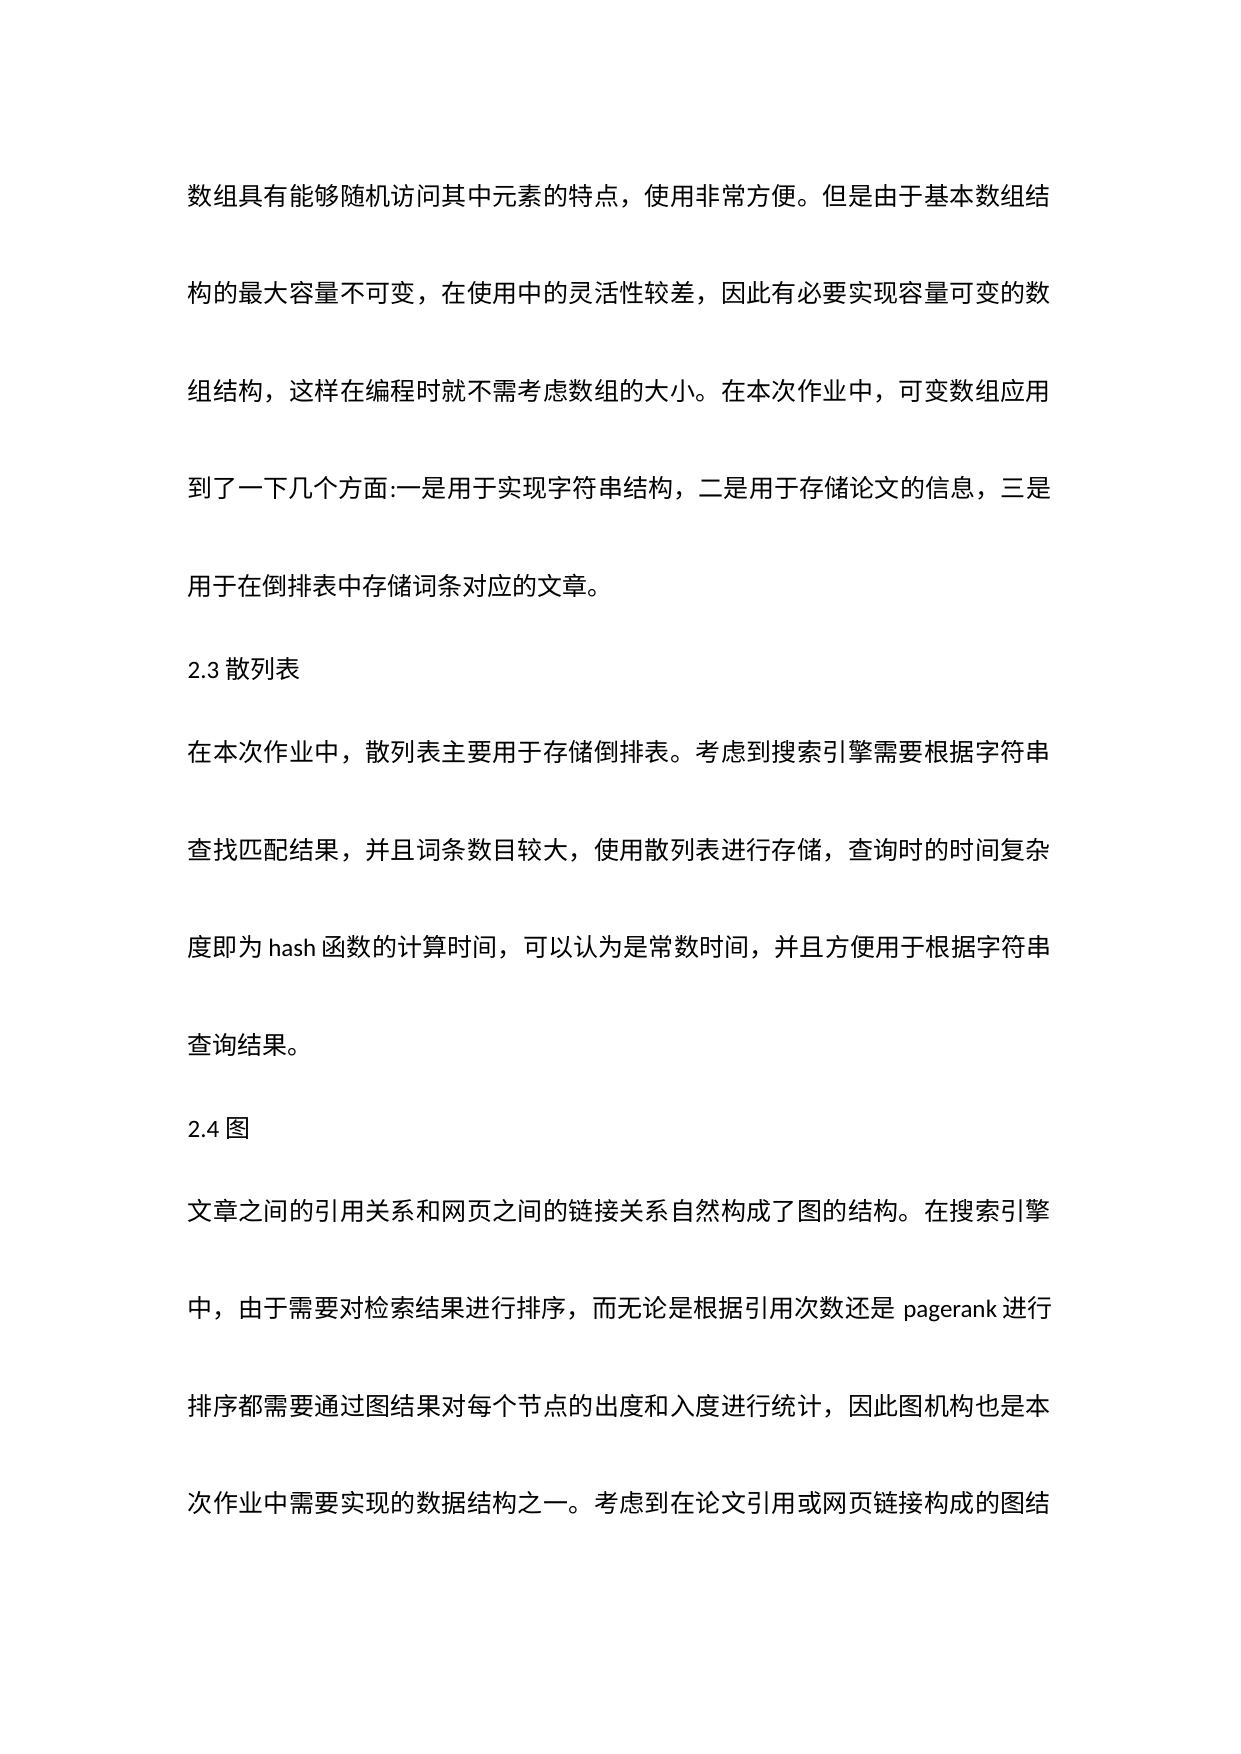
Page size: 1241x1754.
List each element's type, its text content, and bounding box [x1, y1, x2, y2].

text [187, 1177, 1053, 1534]
text 数组具有能够随机访问其中元素的特点，使用非常方便。但是由于基本数组结构的最大容量不可变，在使用中的灵活性较差，因此有必要实现容量可变的数组结构，这样在编程时就不需考虑数组的大小。在本次作业中，可变数组应用到了一下几个方面:一是用于实现字符串结构，二是用于存储论文的信息，三是用于在倒排表中存储词条对应的文章。 [187, 162, 1053, 617]
text 2.4 图 [187, 1094, 1053, 1159]
text 在本次作业中，散列表主要用于存储倒排表。考虑到搜索引擎需要根据字符串查找匹配结果，并且词条数目较大，使用散列表进行存储，查询时的时间复杂度即为hash函数的计算时间，可以认为是常数时间，并且方便用于根据字符串查询结果。 [187, 718, 1053, 1076]
text 2.3 散列表 [187, 635, 1053, 700]
